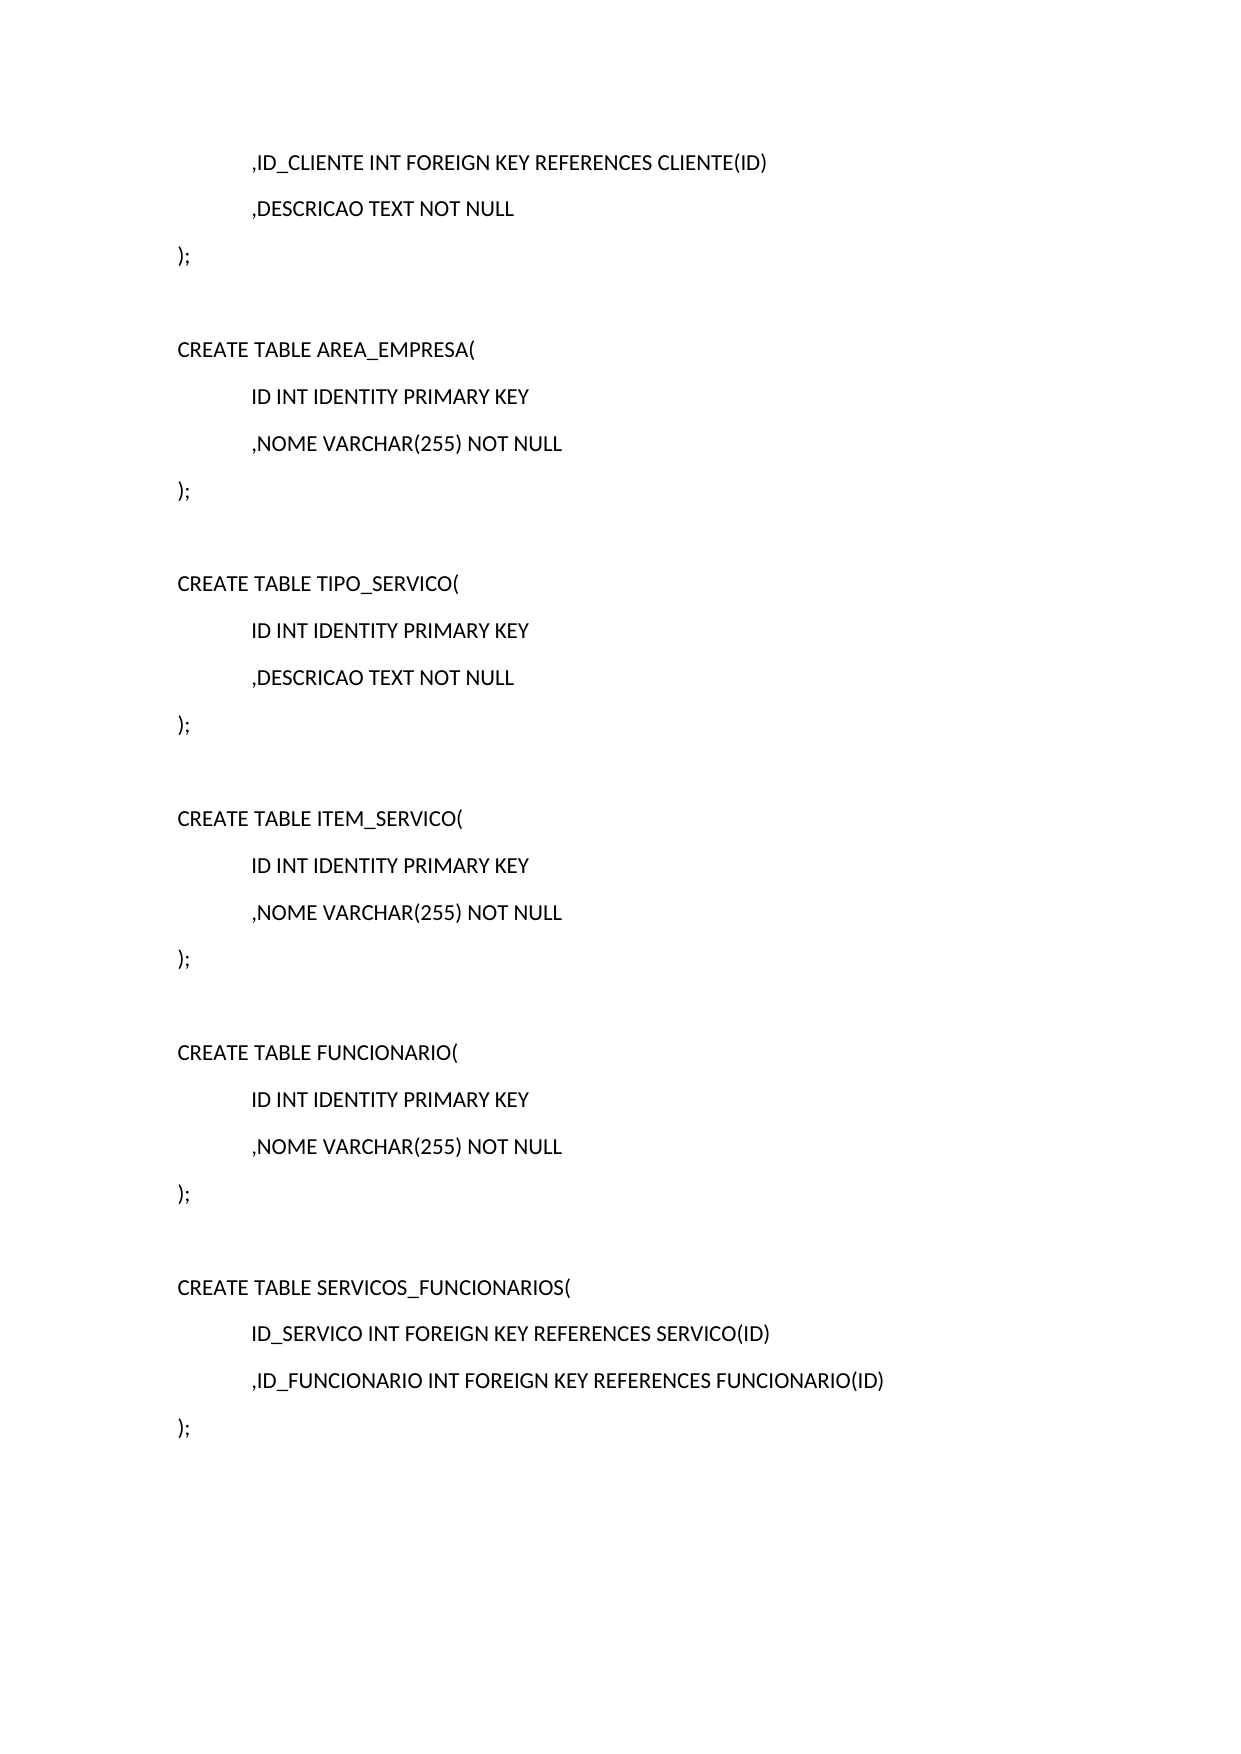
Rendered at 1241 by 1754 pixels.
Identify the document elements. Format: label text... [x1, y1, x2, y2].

text ID INT IDENTITY PRIMARY KEY [177, 616, 1063, 644]
text CREATE TABLE AREA_EMPRESA( [177, 335, 1063, 363]
text ,ID_CLIENTE INT FOREIGN KEY REFERENCES CLIENTE(ID) [177, 148, 1063, 176]
text ); [177, 1413, 1063, 1441]
text ,DESCRICAO TEXT NOT NULL [177, 194, 1063, 222]
text ); [177, 1179, 1063, 1207]
text ID INT IDENTITY PRIMARY KEY [177, 851, 1063, 879]
text ,NOME VARCHAR(255) NOT NULL [177, 898, 1063, 926]
text ,NOME VARCHAR(255) NOT NULL [177, 1132, 1063, 1160]
text CREATE TABLE TIPO_SERVICO( [177, 569, 1063, 597]
text ,NOME VARCHAR(255) NOT NULL [177, 429, 1063, 457]
text ); [177, 710, 1063, 738]
text ); [177, 944, 1063, 972]
text ID_SERVICO INT FOREIGN KEY REFERENCES SERVICO(ID) [177, 1319, 1063, 1347]
text ,ID_FUNCIONARIO INT FOREIGN KEY REFERENCES FUNCIONARIO(ID) [177, 1366, 1063, 1394]
text ); [177, 476, 1063, 504]
text ,DESCRICAO TEXT NOT NULL [177, 663, 1063, 691]
text CREATE TABLE FUNCIONARIO( [177, 1038, 1063, 1066]
text ID INT IDENTITY PRIMARY KEY [177, 1085, 1063, 1113]
text CREATE TABLE ITEM_SERVICO( [177, 804, 1063, 832]
text ID INT IDENTITY PRIMARY KEY [177, 382, 1063, 410]
text ); [177, 241, 1063, 269]
text CREATE TABLE SERVICOS_FUNCIONARIOS( [177, 1273, 1063, 1301]
